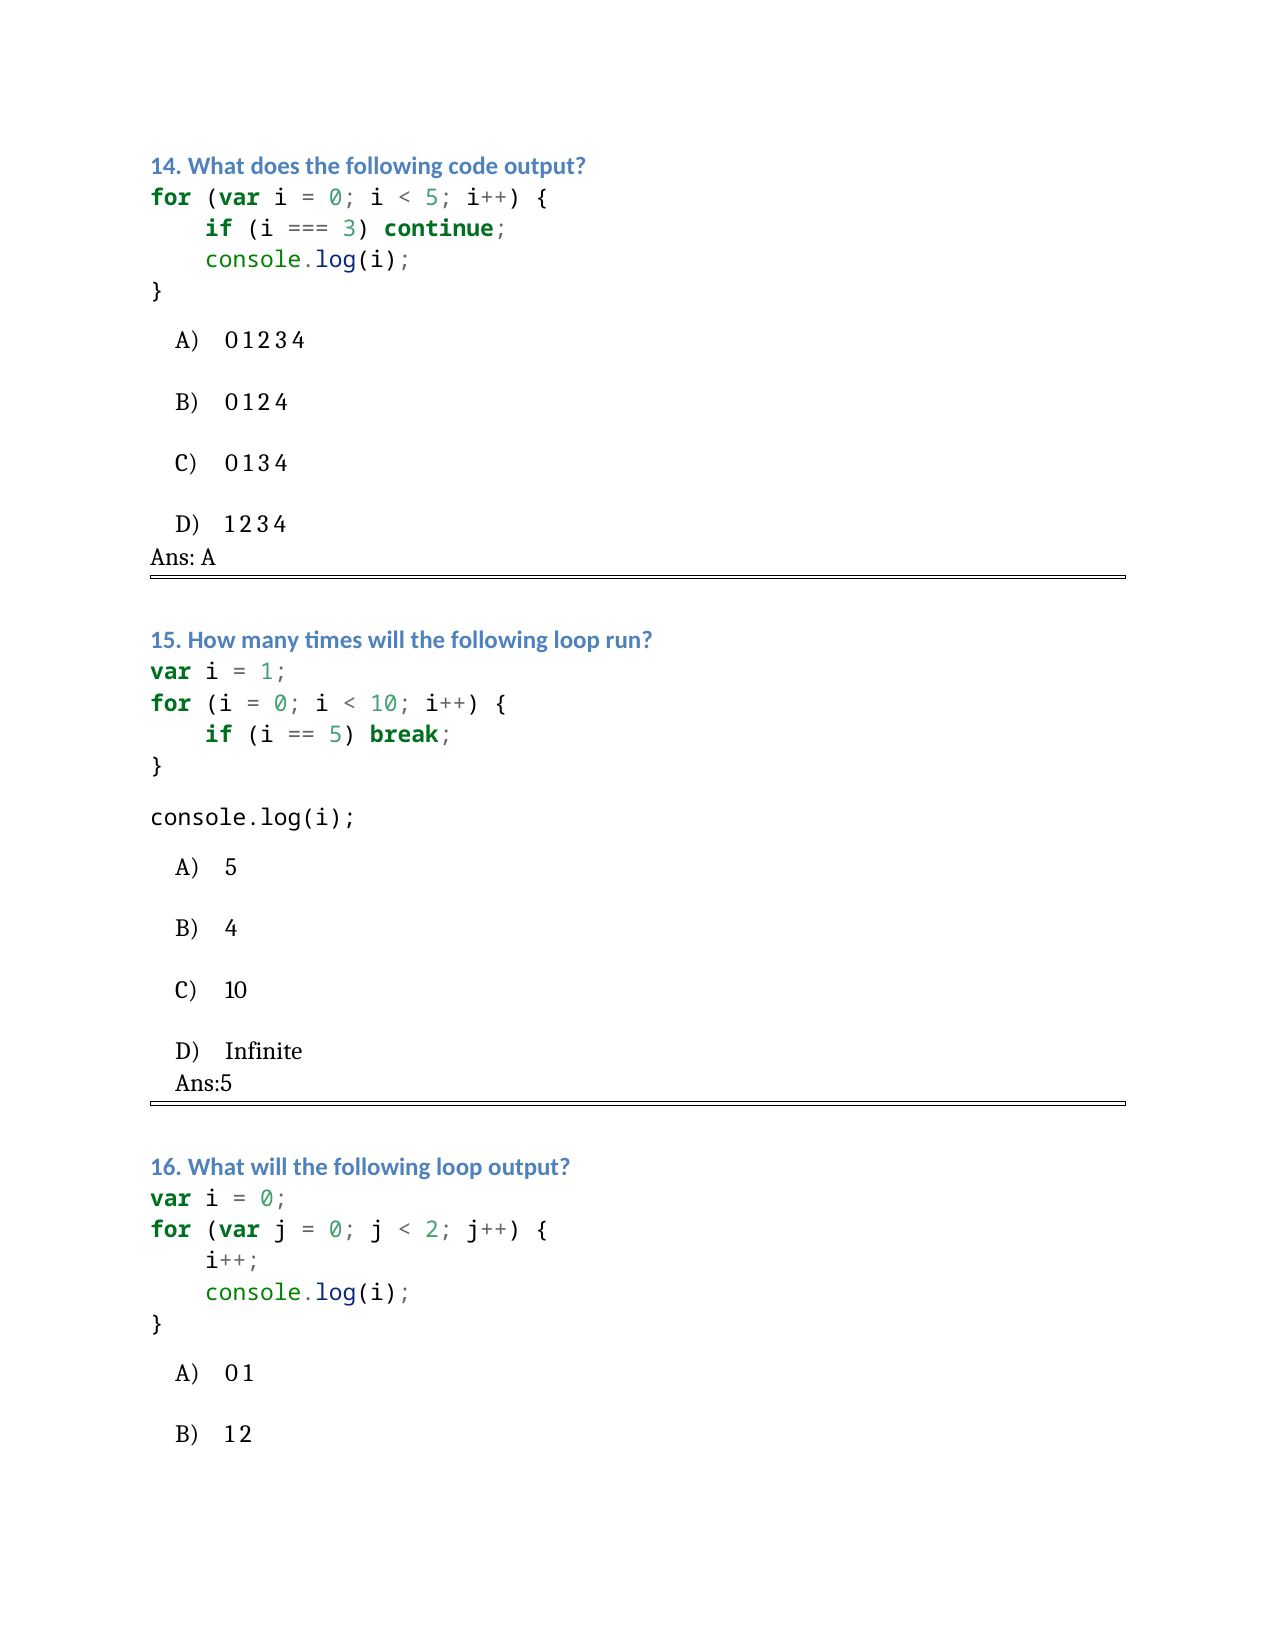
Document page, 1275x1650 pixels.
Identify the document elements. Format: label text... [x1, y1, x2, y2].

list 0 1 2 3 4 [175, 326, 1125, 384]
subtitle 15. How many times will the following loop run? [150, 625, 1125, 655]
list 0 1 [175, 1359, 1125, 1417]
list 0 1 3 4 [175, 449, 1125, 506]
list 5 [175, 853, 1125, 911]
text console.log(i); [150, 801, 1125, 832]
list 0 1 2 4 [175, 388, 1125, 445]
list 1 2 3 4 [175, 510, 1125, 539]
text Ans:5 [175, 1069, 1125, 1098]
text for (var i = 0; i < 5; i++) { if (i === 3) continue; console.log(i); } [150, 181, 1125, 306]
list 10 [175, 976, 1125, 1033]
list 1 2 [175, 1420, 1125, 1478]
text var i = 1; for (i = 0; i < 10; i++) { if (i == 5) break; } [150, 655, 1125, 780]
list 4 [175, 914, 1125, 972]
text var i = 0; for (var j = 0; j < 2; j++) { i++; console.log(i); } [150, 1182, 1125, 1338]
subtitle 16. What will the following loop output? [150, 1151, 1125, 1182]
text Ans: A [150, 543, 1125, 571]
subtitle 14. What does the following code output? [150, 150, 1125, 181]
list Infinite [175, 1037, 1125, 1066]
